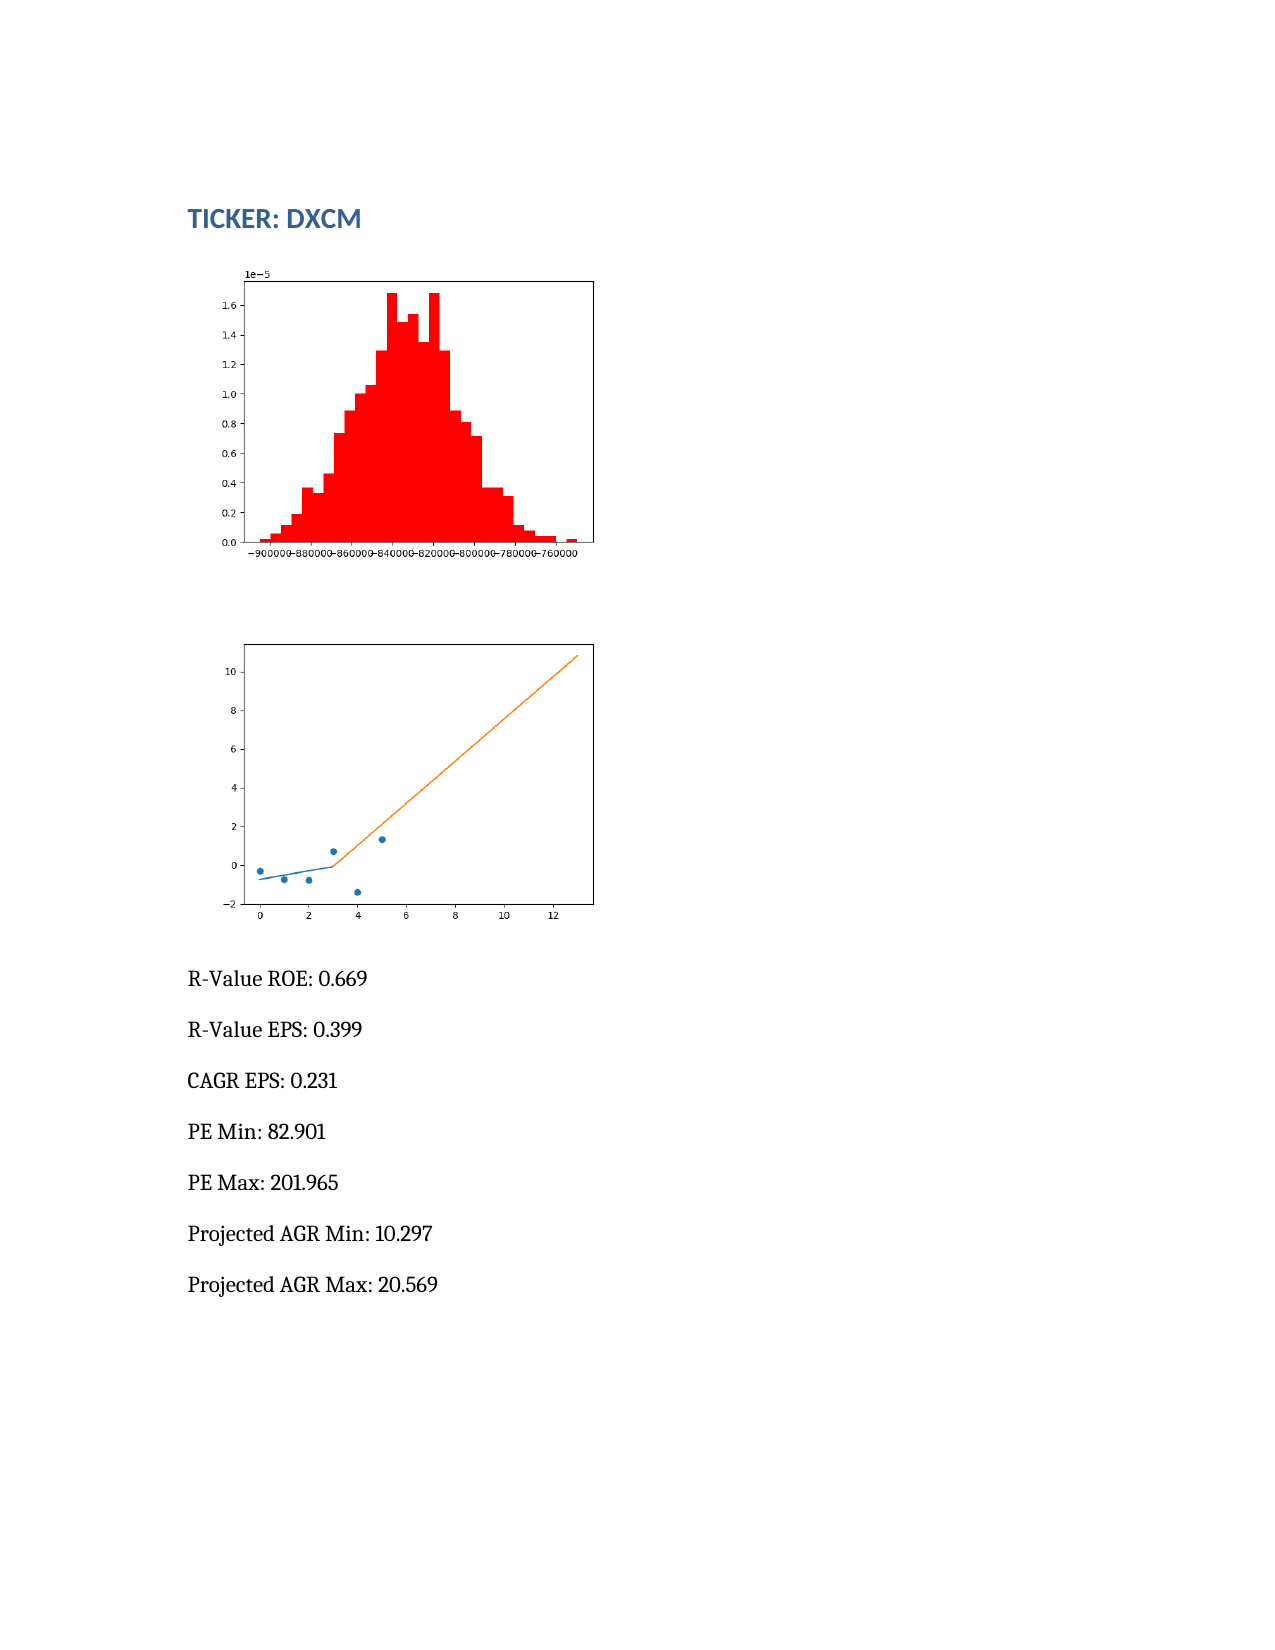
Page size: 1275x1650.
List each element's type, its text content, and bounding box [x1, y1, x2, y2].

picture [187, 603, 638, 941]
text R-Value EPS: 0.399 [187, 1016, 1087, 1043]
text R-Value ROE: 0.669 [187, 965, 1087, 992]
text Projected AGR Max: 20.569 [187, 1272, 1087, 1298]
text CAGR EPS: 0.231 [187, 1067, 1087, 1094]
picture [187, 241, 638, 579]
text PE Max: 201.965 [187, 1169, 1087, 1196]
text PE Min: 82.901 [187, 1118, 1087, 1145]
text Projected AGR Min: 10.297 [187, 1221, 1087, 1247]
subtitle TICKER: DXCM [187, 200, 1087, 236]
